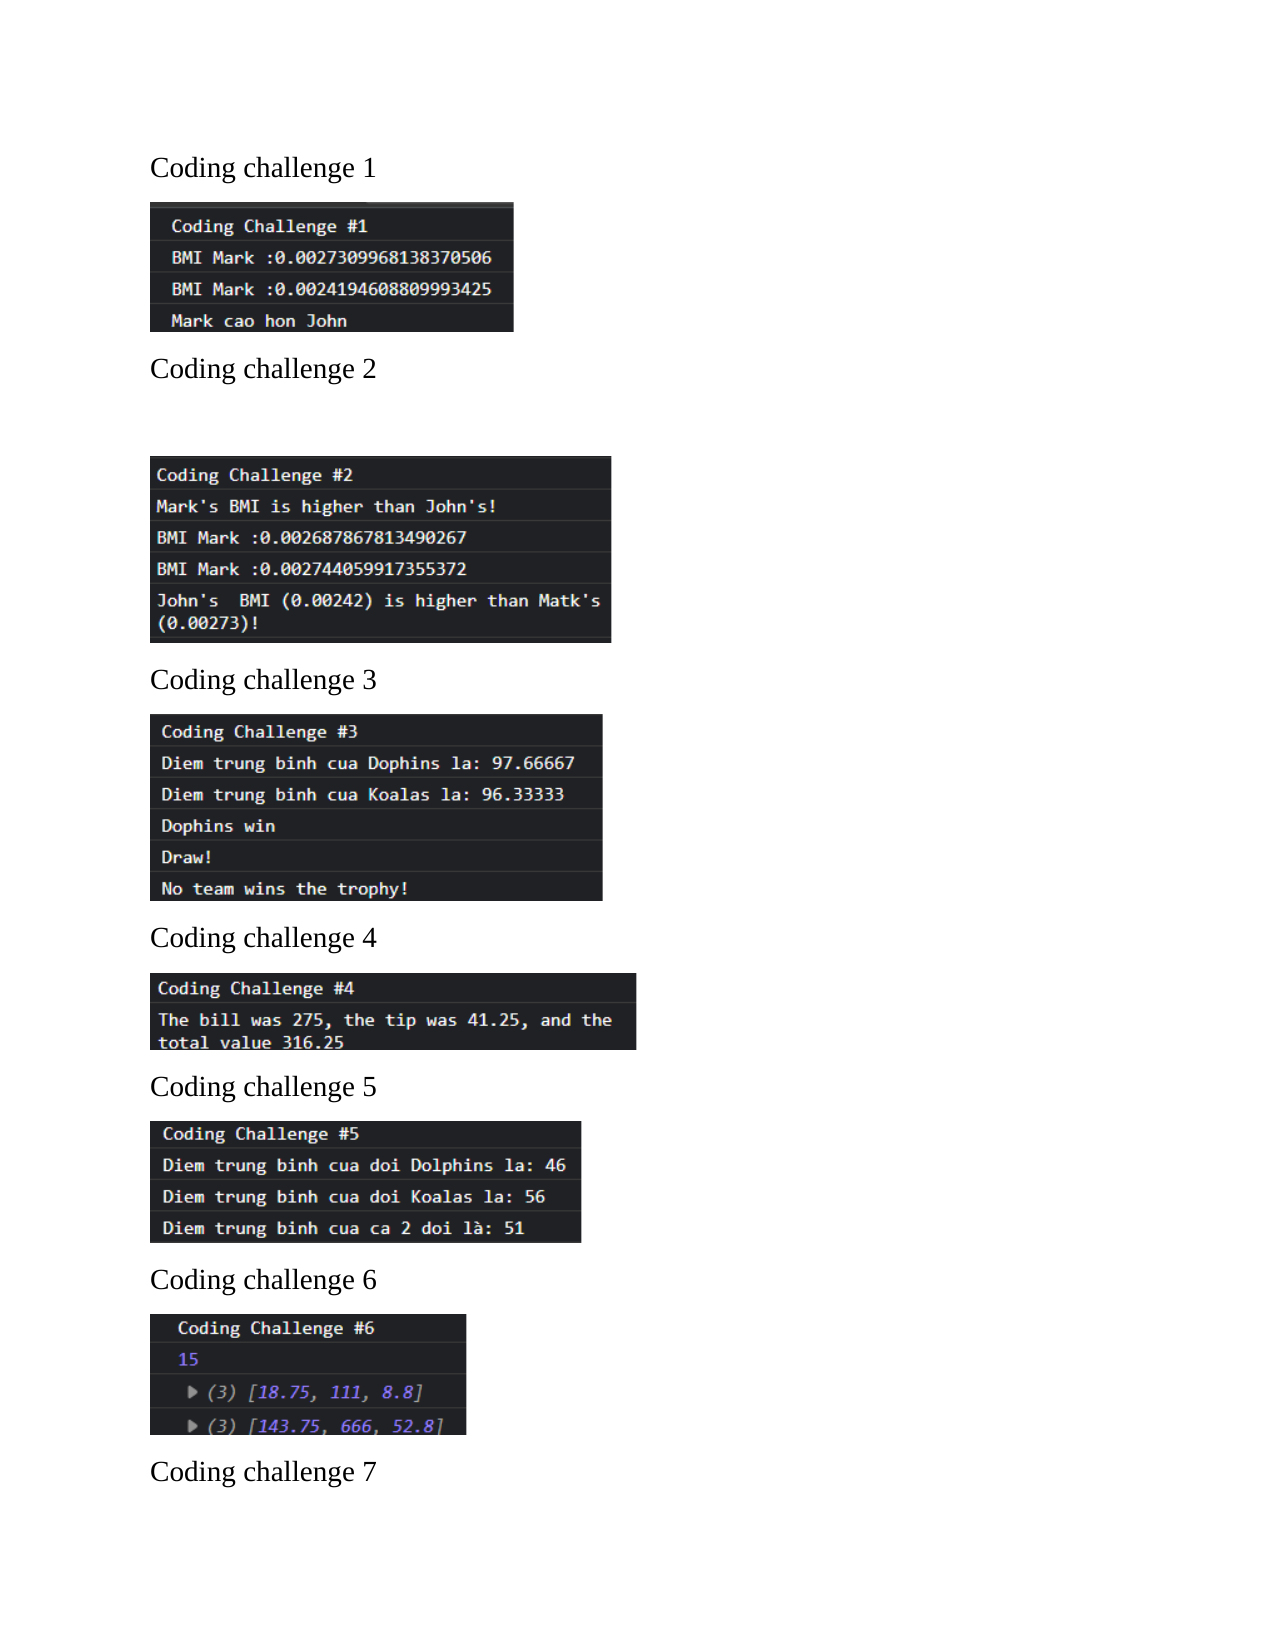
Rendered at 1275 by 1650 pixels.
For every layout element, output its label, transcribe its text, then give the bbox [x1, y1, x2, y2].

picture [150, 456, 612, 643]
picture [150, 1121, 582, 1243]
picture [150, 1314, 467, 1435]
picture [150, 973, 637, 1050]
text Coding challenge 4 [150, 920, 1125, 954]
text Coding challenge 5 [150, 1069, 1125, 1102]
text Coding challenge 2 [150, 351, 1125, 384]
text Coding challenge 1 [150, 150, 1125, 183]
text Coding challenge 3 [150, 662, 1125, 696]
picture [150, 714, 603, 901]
picture [150, 202, 514, 332]
text Coding challenge 6 [150, 1262, 1125, 1296]
text Coding challenge 7 [150, 1454, 1125, 1488]
